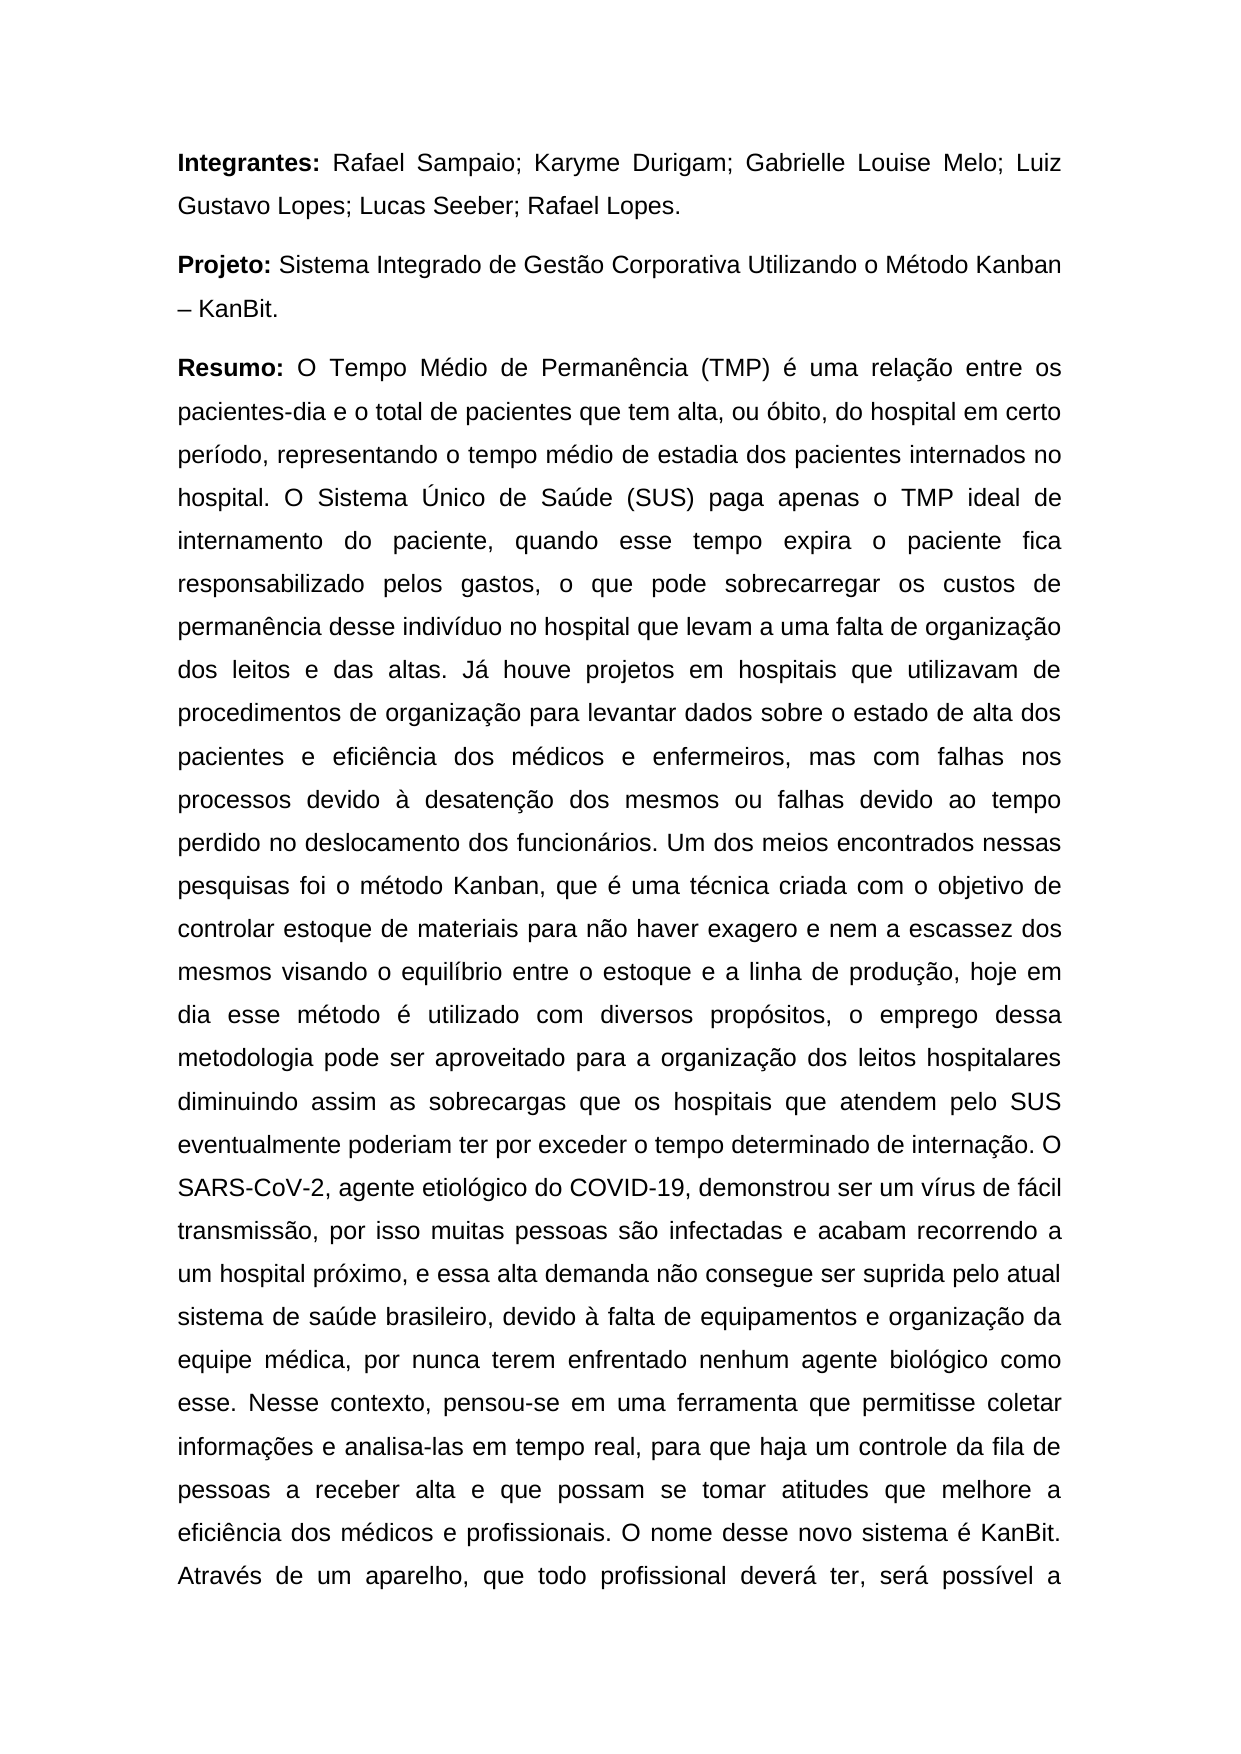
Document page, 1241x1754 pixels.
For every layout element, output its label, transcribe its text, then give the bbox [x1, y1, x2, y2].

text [177, 353, 1063, 1590]
text Integrantes: Rafael Sampaio; Karyme Durigam; Gabrielle Louise Melo; Luiz Gustavo Lopes; Lucas Seeber; Rafael Lopes. [177, 148, 1063, 219]
text Projeto: Sistema Integrado de Gestão Corporativa Utilizando o Método Kanban – KanBit. [177, 251, 1063, 322]
